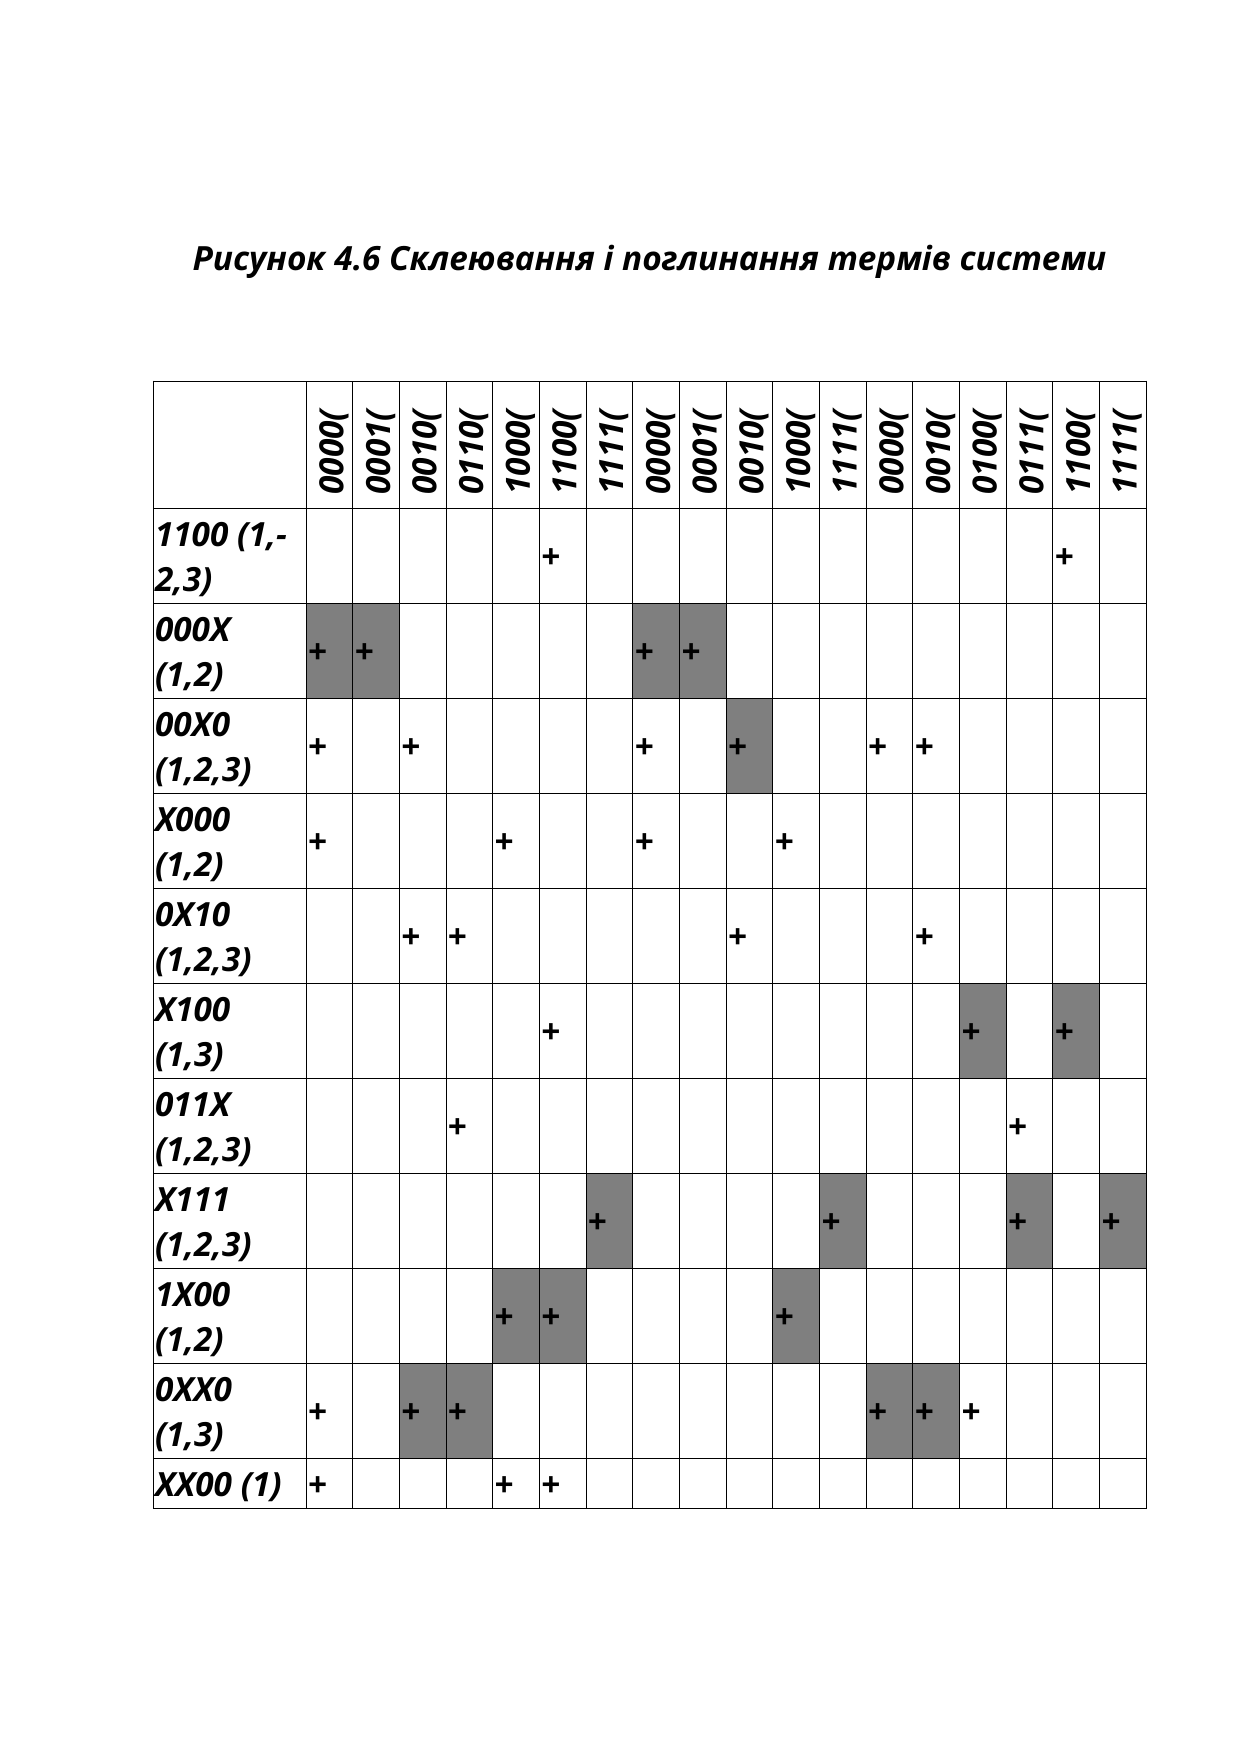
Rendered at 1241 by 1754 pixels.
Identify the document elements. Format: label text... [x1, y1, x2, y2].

table_cell XX00 (1) [154, 1459, 306, 1507]
table_cell [773, 604, 819, 698]
table_cell + [447, 889, 492, 983]
table_cell [633, 889, 679, 983]
table_cell [493, 984, 539, 1078]
table_cell + [633, 699, 679, 793]
table_cell [307, 984, 352, 1078]
table_cell [353, 984, 399, 1078]
table_cell [913, 1269, 959, 1363]
table_cell + [400, 1364, 446, 1458]
table_cell [1100, 1269, 1146, 1363]
table_header 0010(F1) [400, 382, 446, 508]
table_cell [1007, 1269, 1052, 1363]
table_cell [960, 509, 1006, 603]
table_cell X111 (1,2,3) [154, 1174, 306, 1268]
table_cell + [307, 604, 352, 698]
table_cell [820, 604, 866, 698]
table_cell [447, 699, 492, 793]
table_cell [1100, 699, 1146, 793]
table_cell [307, 509, 352, 603]
table_cell [820, 1079, 866, 1173]
table_cell [1007, 509, 1052, 603]
table_cell [867, 1459, 912, 1507]
table_cell + [587, 1174, 632, 1268]
table_cell [447, 1269, 492, 1363]
table_cell [540, 794, 586, 888]
table_header 1000(F1) [493, 382, 539, 508]
table_cell [960, 604, 1006, 698]
table_cell [1007, 1364, 1052, 1458]
table_cell [353, 1269, 399, 1363]
table_cell [307, 1269, 352, 1363]
table_cell 0X10 (1,2,3) [154, 889, 306, 983]
table_cell [680, 794, 726, 888]
table_cell [680, 1459, 726, 1507]
table_cell [680, 1269, 726, 1363]
table_header 1111(F3) [1100, 382, 1146, 508]
table_cell [773, 1364, 819, 1458]
table_cell + [447, 1364, 492, 1458]
table_cell [587, 509, 632, 603]
table_cell [820, 1364, 866, 1458]
table_cell X000 (1,2) [154, 794, 306, 888]
table_cell + [960, 984, 1006, 1078]
table_cell 1100 (1,-2,3) [154, 509, 306, 603]
table_cell [540, 1364, 586, 1458]
table_cell [1053, 794, 1099, 888]
table_cell [913, 604, 959, 698]
table_cell [1100, 604, 1146, 698]
table_cell [587, 604, 632, 698]
table_cell 000X (1,2) [154, 604, 306, 698]
table_cell [307, 1174, 352, 1268]
table_cell + [493, 794, 539, 888]
table_cell [587, 984, 632, 1078]
table_cell [587, 1269, 632, 1363]
table_header 0100(F3) [960, 382, 1006, 508]
table_cell [540, 1079, 586, 1173]
table_cell [773, 889, 819, 983]
table_cell [307, 1079, 352, 1173]
table_cell [540, 1174, 586, 1268]
table_header 1100(F3) [1053, 382, 1099, 508]
table_cell [680, 1079, 726, 1173]
table_cell [960, 699, 1006, 793]
table_cell [867, 794, 912, 888]
table_cell [727, 1364, 772, 1458]
table_cell [867, 984, 912, 1078]
table_cell [353, 794, 399, 888]
table_cell [867, 1269, 912, 1363]
table_cell [353, 1174, 399, 1268]
table_cell 011X (1,2,3) [154, 1079, 306, 1173]
table_cell [727, 1269, 772, 1363]
table_cell + [307, 1459, 352, 1507]
table_cell [400, 1459, 446, 1507]
table_header 1111(F2) [820, 382, 866, 508]
table_cell [960, 1079, 1006, 1173]
table_cell [1053, 604, 1099, 698]
table_cell [447, 1459, 492, 1507]
table_cell [493, 604, 539, 698]
table_cell [1053, 889, 1099, 983]
table_cell + [540, 1459, 586, 1507]
table_cell [727, 984, 772, 1078]
table_cell + [773, 794, 819, 888]
table_cell [447, 794, 492, 888]
table_cell [820, 509, 866, 603]
text Рисунок 4.6 Склеювання і поглинання термів системи [148, 234, 1152, 280]
table_cell [680, 699, 726, 793]
table_cell [400, 1269, 446, 1363]
table_cell [353, 1364, 399, 1458]
table_cell [400, 794, 446, 888]
table_cell [773, 699, 819, 793]
table_cell [1053, 699, 1099, 793]
table_cell + [867, 699, 912, 793]
table_cell + [1053, 509, 1099, 603]
table_cell [1100, 984, 1146, 1078]
table_cell [540, 889, 586, 983]
table_cell + [773, 1269, 819, 1363]
table_cell [1053, 1364, 1099, 1458]
table_cell [867, 889, 912, 983]
table_cell [587, 1364, 632, 1458]
table_cell + [307, 794, 352, 888]
table_header 1111(F1) [587, 382, 632, 508]
table_cell [447, 984, 492, 1078]
table_cell [353, 1459, 399, 1507]
table_cell + [633, 604, 679, 698]
table_cell [400, 984, 446, 1078]
table_cell [727, 1079, 772, 1173]
table_cell [820, 889, 866, 983]
table_cell [773, 984, 819, 1078]
table_cell [1007, 604, 1052, 698]
table_cell 0XX0 (1,3) [154, 1364, 306, 1458]
table_cell [867, 604, 912, 698]
table_cell [587, 889, 632, 983]
table_cell [913, 984, 959, 1078]
table_cell [1100, 794, 1146, 888]
table_cell [633, 984, 679, 1078]
table_cell [913, 1079, 959, 1173]
table_cell [727, 509, 772, 603]
table_header 0000(F2) [633, 382, 679, 508]
table_cell [727, 1174, 772, 1268]
table_cell [493, 1079, 539, 1173]
table_cell [867, 509, 912, 603]
table_cell [540, 604, 586, 698]
table_cell [587, 699, 632, 793]
table_cell [913, 509, 959, 603]
table_cell [493, 889, 539, 983]
table_cell + [913, 699, 959, 793]
table_cell [447, 604, 492, 698]
table_cell + [1007, 1079, 1052, 1173]
table_cell [913, 1174, 959, 1268]
table_cell [820, 699, 866, 793]
table_cell X100 (1,3) [154, 984, 306, 1078]
table_header 0000(F3) [867, 382, 912, 508]
table_cell [1007, 984, 1052, 1078]
table_cell + [400, 699, 446, 793]
table_cell [400, 509, 446, 603]
table_cell [587, 1079, 632, 1173]
table_cell [1007, 1459, 1052, 1507]
table_cell [960, 1174, 1006, 1268]
table_cell [633, 1079, 679, 1173]
table_cell [727, 794, 772, 888]
table_cell [867, 1174, 912, 1268]
table_cell [633, 1364, 679, 1458]
table_cell + [633, 794, 679, 888]
table_cell + [400, 889, 446, 983]
table_cell + [727, 889, 772, 983]
table_cell [820, 794, 866, 888]
table_cell + [540, 1269, 586, 1363]
table_cell [1100, 889, 1146, 983]
table_cell [1007, 699, 1052, 793]
table_cell + [540, 509, 586, 603]
table_cell [1053, 1079, 1099, 1173]
table_cell [727, 1459, 772, 1507]
table_cell [1007, 794, 1052, 888]
table_cell [960, 794, 1006, 888]
table_cell + [913, 889, 959, 983]
table_cell [587, 794, 632, 888]
table_cell + [353, 604, 399, 698]
table_cell [960, 1459, 1006, 1507]
table_cell + [1100, 1174, 1146, 1268]
table_cell [493, 509, 539, 603]
table_cell [307, 889, 352, 983]
table_cell [1007, 889, 1052, 983]
table_cell [1100, 1459, 1146, 1507]
table_cell [633, 1174, 679, 1268]
table_cell [447, 1174, 492, 1268]
table_cell [447, 509, 492, 603]
table_cell [1053, 1174, 1099, 1268]
table_cell [1100, 509, 1146, 603]
table_cell [353, 509, 399, 603]
table_cell [773, 1459, 819, 1507]
table_cell [773, 1174, 819, 1268]
table_cell [493, 1364, 539, 1458]
table_cell [633, 1269, 679, 1363]
table_header 1100(F1) [540, 382, 586, 508]
table_header 1000(F2) [773, 382, 819, 508]
table_cell [773, 1079, 819, 1173]
table_cell + [540, 984, 586, 1078]
table_cell [633, 509, 679, 603]
table_cell [1053, 1269, 1099, 1363]
table_cell [960, 889, 1006, 983]
table_cell 1X00 (1,2) [154, 1269, 306, 1363]
table_header 0000(F1) [307, 382, 352, 508]
table_header 0111(F3) [1007, 382, 1052, 508]
table_cell [400, 604, 446, 698]
table_cell [820, 1459, 866, 1507]
table_cell [540, 699, 586, 793]
table_cell [1100, 1079, 1146, 1173]
table_cell [820, 984, 866, 1078]
table_cell + [820, 1174, 866, 1268]
table_cell [587, 1459, 632, 1507]
table_header 0001(F2) [680, 382, 726, 508]
table_cell [400, 1079, 446, 1173]
table_cell [867, 1079, 912, 1173]
table_cell [680, 889, 726, 983]
table_cell [680, 984, 726, 1078]
table_cell + [867, 1364, 912, 1458]
table_cell + [307, 1364, 352, 1458]
table_cell [353, 699, 399, 793]
table_cell [680, 509, 726, 603]
table_cell [773, 509, 819, 603]
table_cell [913, 794, 959, 888]
table_cell [913, 1459, 959, 1507]
table_header 0010(F3) [913, 382, 959, 508]
table_cell [353, 889, 399, 983]
table_cell + [493, 1269, 539, 1363]
table_cell + [727, 699, 772, 793]
table_cell [400, 1174, 446, 1268]
table_header 0010(F2) [727, 382, 772, 508]
table_cell [353, 1079, 399, 1173]
table_cell + [1053, 984, 1099, 1078]
table_cell [820, 1269, 866, 1363]
table_cell [493, 699, 539, 793]
table_cell [680, 1364, 726, 1458]
table_cell 00X0 (1,2,3) [154, 699, 306, 793]
table_cell + [680, 604, 726, 698]
table_cell [727, 604, 772, 698]
table_cell + [493, 1459, 539, 1507]
table_cell [493, 1174, 539, 1268]
table_cell [680, 1174, 726, 1268]
table_cell + [447, 1079, 492, 1173]
table_cell [1053, 1459, 1099, 1507]
table_cell + [913, 1364, 959, 1458]
table_cell [1100, 1364, 1146, 1458]
table_cell + [960, 1364, 1006, 1458]
table_header 0001(F1) [353, 382, 399, 508]
table_cell + [307, 699, 352, 793]
table_header 0110(F1) [447, 382, 492, 508]
table_cell [960, 1269, 1006, 1363]
table_header [154, 382, 306, 508]
table_cell [633, 1459, 679, 1507]
table_cell + [1007, 1174, 1052, 1268]
